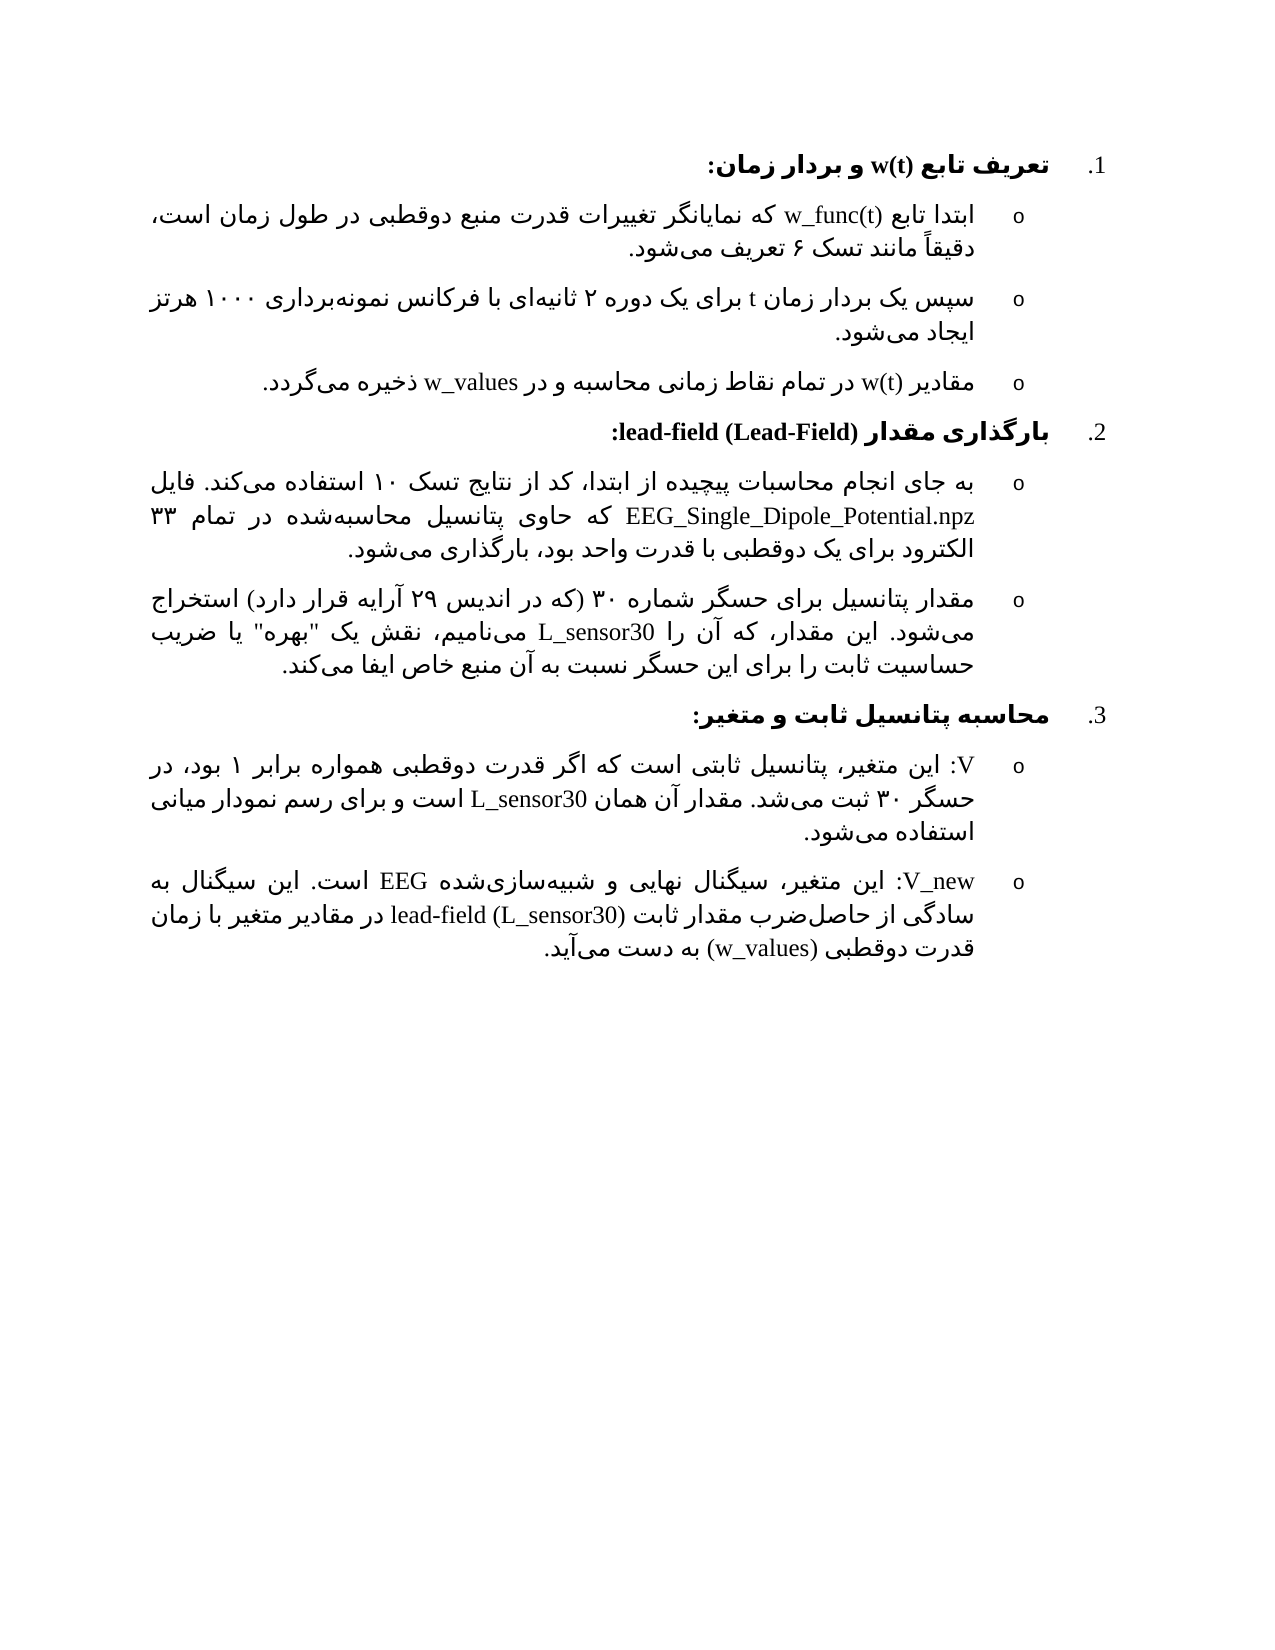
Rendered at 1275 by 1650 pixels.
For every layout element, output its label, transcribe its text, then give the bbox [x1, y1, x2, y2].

list سپس یک بردار زمان t برای یک دوره ۲ ثانیه‌ای با فرکانس نمونه‌برداری ۱۰۰۰ هرتز ایجاد می‌شود. [150, 283, 1012, 346]
list به جای انجام محاسبات پیچیده از ابتدا، کد از نتایج تسک ۱۰ استفاده می‌کند. فایل EEG_Single_Dipole_Potential.npz که حاوی پتانسیل محاسبه‌شده در تمام ۳۳ الکترود برای یک دوقطبی با قدرت واحد بود، بارگذاری می‌شود. [150, 467, 1012, 563]
list ابتدا تابع w_func(t) که نمایانگر تغییرات قدرت منبع دوقطبی در طول زمان است، دقیقاً مانند تسک ۶ تعریف می‌شود. [150, 200, 1012, 262]
list V: این متغیر، پتانسیل ثابتی است که اگر قدرت دوقطبی همواره برابر ۱ بود، در حسگر ۳۰ ثبت می‌شد. مقدار آن همان L_sensor30 است و برای رسم نمودار میانی استفاده می‌شود. [150, 750, 1012, 846]
list بارگذاری مقدار lead-field (Lead-Field): [150, 417, 1087, 446]
list V_new: این متغیر، سیگنال نهایی و شبیه‌سازی‌شده EEG است. این سیگنال به سادگی از حاصل‌ضرب مقدار ثابت lead-field (L_sensor30) در مقادیر متغیر با زمان قدرت دوقطبی (w_values) به دست می‌آید. [150, 866, 1012, 962]
list تعریف تابع w(t) و بردار زمان: [150, 150, 1087, 179]
list محاسبه پتانسیل ثابت و متغیر: [150, 700, 1087, 729]
list مقدار پتانسیل برای حسگر شماره ۳۰ (که در اندیس ۲۹ آرایه قرار دارد) استخراج می‌شود. این مقدار، که آن را L_sensor30 می‌نامیم، نقش یک "بهره" یا ضریب حساسیت ثابت را برای این حسگر نسبت به آن منبع خاص ایفا می‌کند. [150, 584, 1012, 679]
list مقادیر w(t) در تمام نقاط زمانی محاسبه و در w_values ذخیره می‌گردد. [150, 367, 1012, 396]
